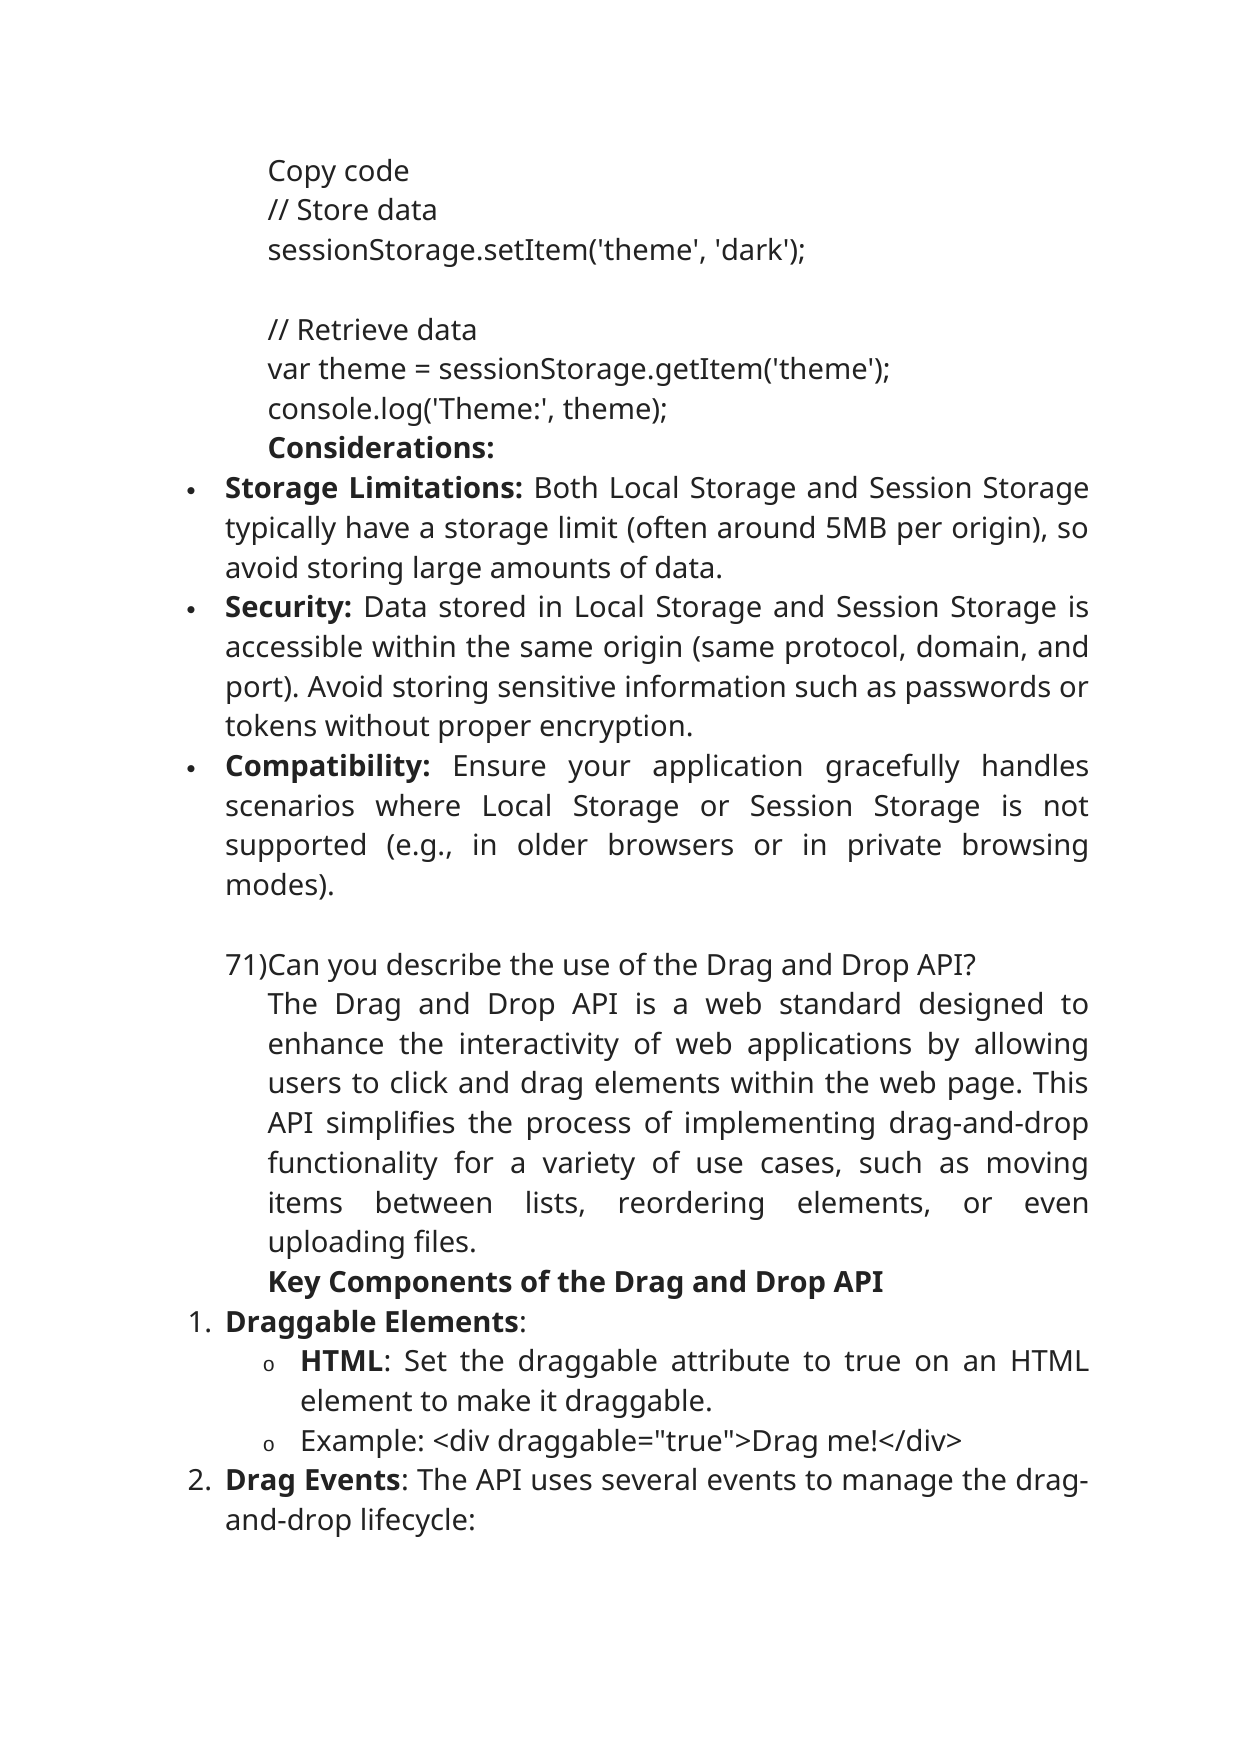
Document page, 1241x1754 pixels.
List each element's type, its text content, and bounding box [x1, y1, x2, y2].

text console.log('Theme:', theme); [267, 388, 1090, 428]
text // Store data [267, 190, 1090, 229]
list HTML: Set the draggable attribute to true on an HTML element to make it draggable. [262, 1341, 1090, 1420]
list Can you describe the use of the Drag and Drop API? [225, 944, 1090, 983]
list Example: <div draggable="true">Drag me!</div> [262, 1420, 1090, 1460]
text var theme = sessionStorage.getItem('theme'); [267, 348, 1090, 388]
text Key Components of the Drag and Drop API [267, 1261, 1090, 1301]
list Security: Data stored in Local Storage and Session Storage is accessible within the same origin (same protocol, domain, and port). Avoid storing sensitive information such as passwords or tokens without proper encryption. [187, 587, 1090, 745]
list Compatibility: Ensure your application gracefully handles scenarios where Local Storage or Session Storage is not supported (e.g., in older browsers or in private browsing modes). [187, 745, 1090, 904]
list Draggable Elements: [187, 1301, 1090, 1341]
text Copy code [267, 150, 1090, 190]
list Storage Limitations: Both Local Storage and Session Storage typically have a storage limit (often around 5MB per origin), so avoid storing large amounts of data. [187, 467, 1090, 587]
text The Drag and Drop API is a web standard designed to enhance the interactivity of web applications by allowing users to click and drag elements within the web page. This API simplifies the process of implementing drag-and-drop functionality for a variety of use cases, such as moving items between lists, reordering elements, or even uploading files. [267, 983, 1090, 1261]
list Drag Events: The API uses several events to manage the drag-and-drop lifecycle: [187, 1460, 1090, 1539]
text Considerations: [267, 428, 1090, 467]
text // Retrieve data [267, 309, 1090, 348]
text sessionStorage.setItem('theme', 'dark'); [267, 229, 1090, 269]
